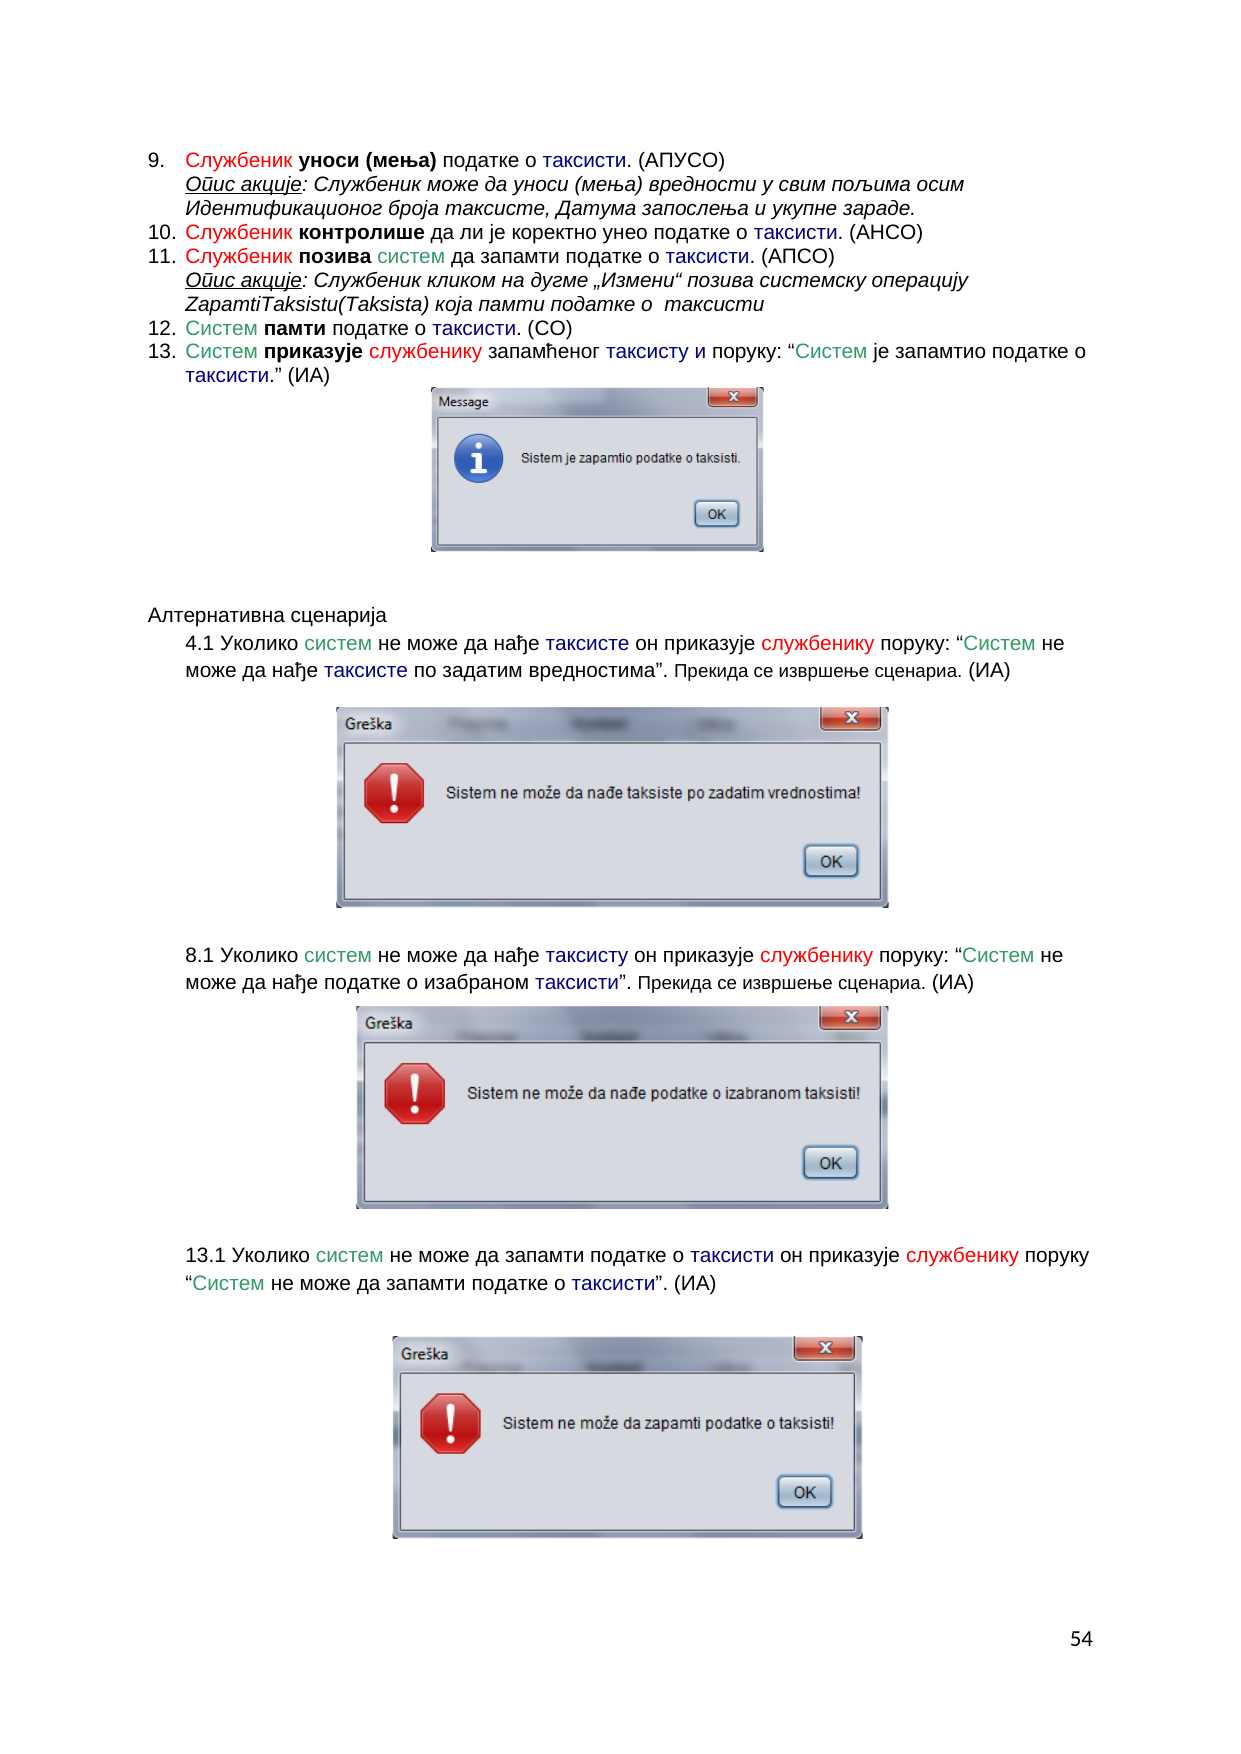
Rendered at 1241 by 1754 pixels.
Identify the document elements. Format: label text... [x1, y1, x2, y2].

picture [431, 387, 764, 552]
picture [392, 1336, 863, 1539]
picture [336, 707, 889, 908]
list Службеник уноси (мења) податке о таксисти. (АПУСО) [148, 148, 1093, 172]
list Систем памти податке о таксисти. (СО) [148, 315, 1093, 339]
list Систем приказује службенику запамћеног таксисту и поруку: “Систем је запамтио податке о таксисти.” (ИА) [148, 339, 1093, 387]
text 4.1 Уколико систем не може да нађе таксисте он приказује службенику поруку: “Систем не може да нађе таксисте по задатим вредностима”. Прекида се извршење сценариа. (ИА) [185, 630, 1093, 682]
list Службеник позива систем да запамти податке о таксисти. (АПСО) [148, 243, 1093, 267]
picture [356, 1006, 889, 1209]
text 8.1 Уколико систем не може да нађе таксисту он приказује службенику поруку: “Систем не може да нађе податке о изабраном таксисти”. Прекида се извршење сценариа. (ИА) [185, 942, 1093, 994]
list Службеник контролише да ли је коректно унео податке о таксисти. (АНСО) [148, 219, 1093, 243]
text 13.1 Уколико систем не може да запамти податке о таксисти он приказује службенику поруку “Систем не може да запамти податке о таксисти”. (ИА) [185, 1243, 1093, 1294]
text Алтернативна сценарија [148, 603, 1093, 627]
text Опис акције: Службеник кликом на дугме „Измени“ позива системску операцију ZapamtiTaksistu(Taksista) која памти податке о таксисти [185, 267, 1093, 315]
text Опис акције: Службеник може да уноси (мења) вредности у свим пољима осим Идентификационог броја таксисте, Датума запослења и укупне зараде. [185, 172, 1093, 219]
